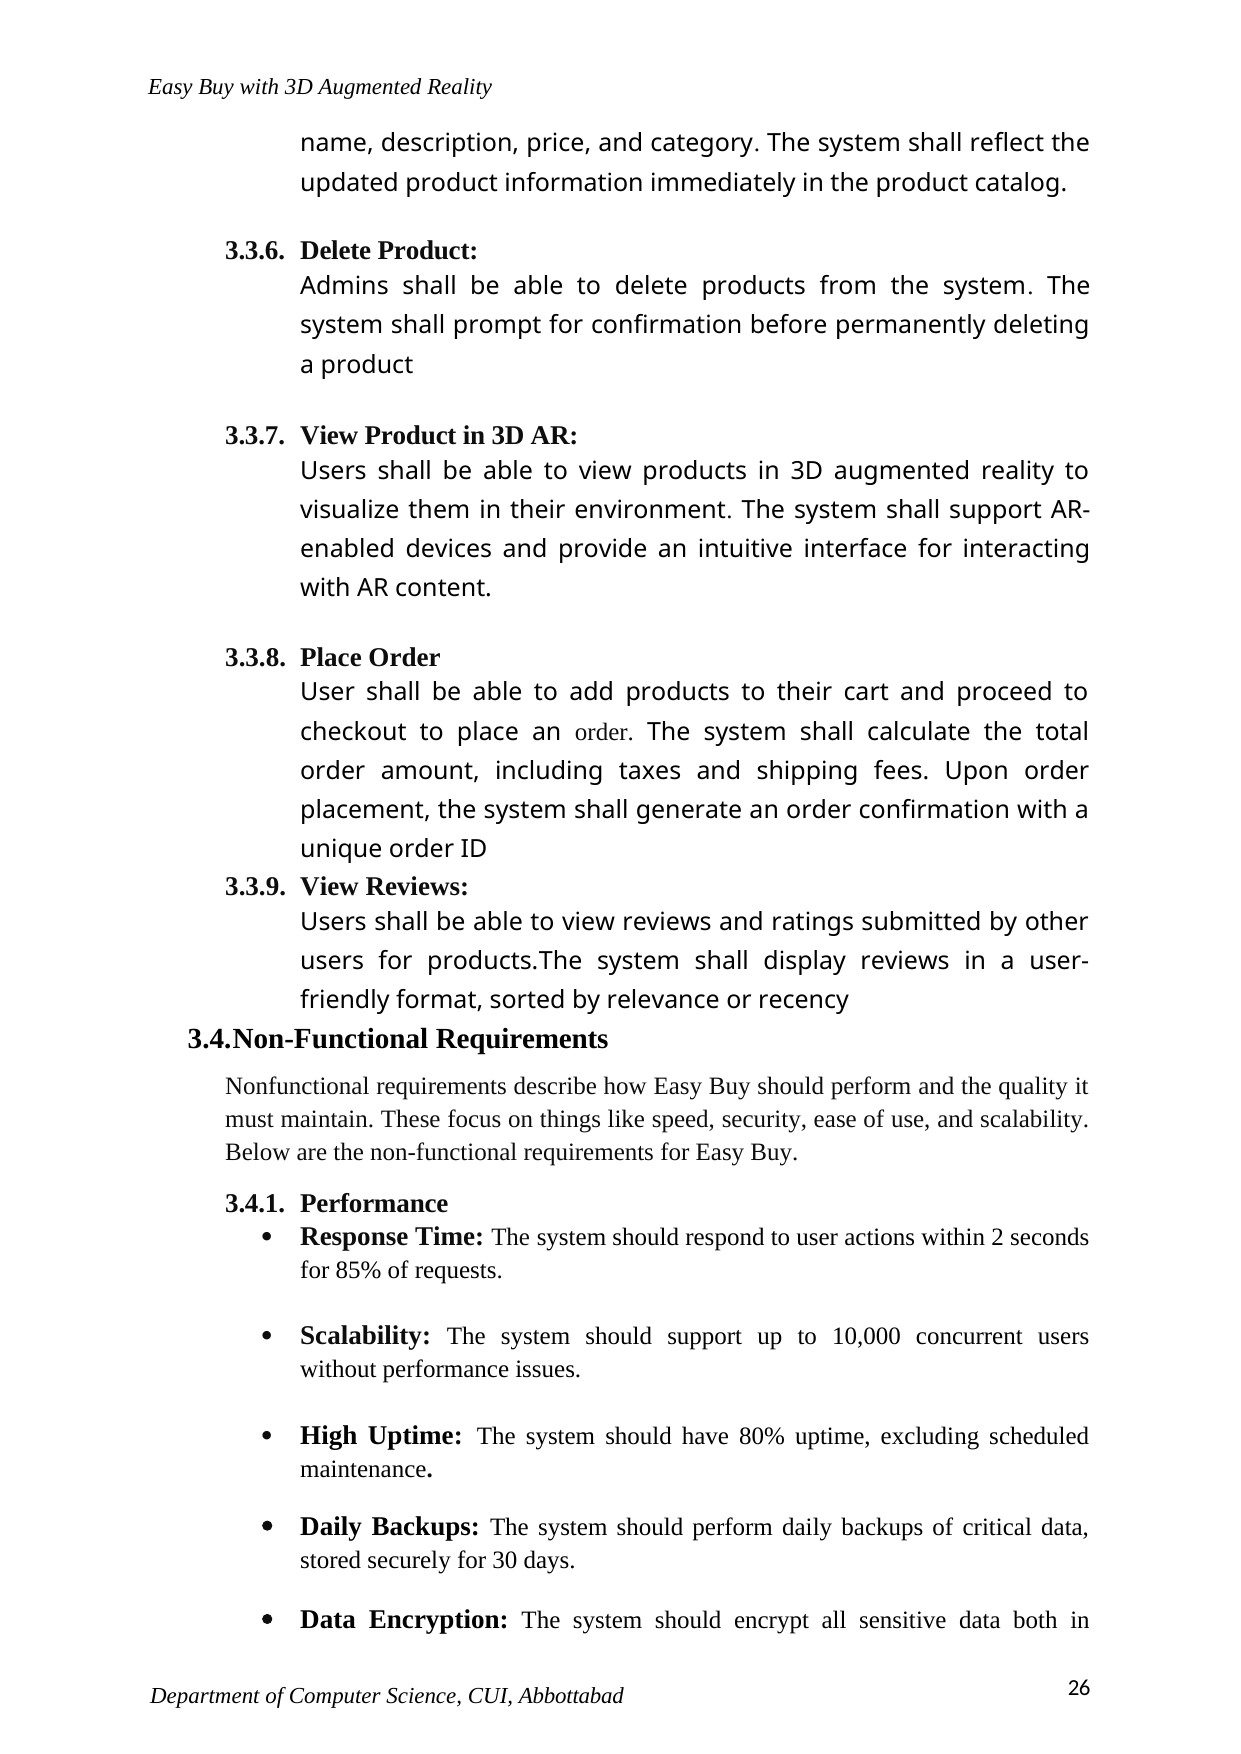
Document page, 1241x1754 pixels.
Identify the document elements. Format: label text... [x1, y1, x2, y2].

text Users shall be able to view reviews and ratings submitted by other users for products.The system shall display reviews in a user-friendly format, sorted by relevance or recency [300, 903, 1090, 1016]
subtitle Non-Functional Requirements [187, 1021, 1240, 1054]
list Response Time: The system should respond to user actions within 2 seconds for 85% of requests. [262, 1220, 1090, 1284]
list High Uptime: The system should have 80% uptime, excluding scheduled maintenance. [262, 1419, 1090, 1483]
text Admins shall be able to delete products from the system. The system shall prompt for confirmation before permanently deleting a product [300, 268, 1091, 380]
subtitle View Reviews: [225, 870, 1240, 901]
subtitle Place Order [225, 641, 1240, 672]
text Nonfunctional requirements describe how Easy Buy should perform and the quality it must maintain. These focus on things like speed, security, ease of use, and scalability. Below are the non-functional requirements for Easy Buy. [225, 1071, 1090, 1166]
subtitle Delete Product: [225, 234, 1240, 266]
list Scalability: The system should support up to 10,000 concurrent users without performance issues. [262, 1319, 1090, 1383]
text User shall be able to add products to their cart and proceed to checkout to place an order. The system shall calculate the total order amount, including taxes and shipping fees. Upon order placement, the system shall generate an order confirmation with a unique order ID [300, 674, 1090, 865]
subtitle Performance [225, 1187, 1240, 1218]
text Users shall be able to view products in 3D augmented reality to visualize them in their environment. The system shall support AR-enabled devices and provide an intuitive interface for interacting with AR content. [300, 453, 1091, 604]
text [300, 125, 1090, 198]
subtitle View Product in 3D AR: [225, 419, 1240, 450]
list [262, 1603, 1090, 1634]
list Daily Backups: The system should perform daily backups of critical data, stored securely for 30 days. [262, 1510, 1090, 1574]
